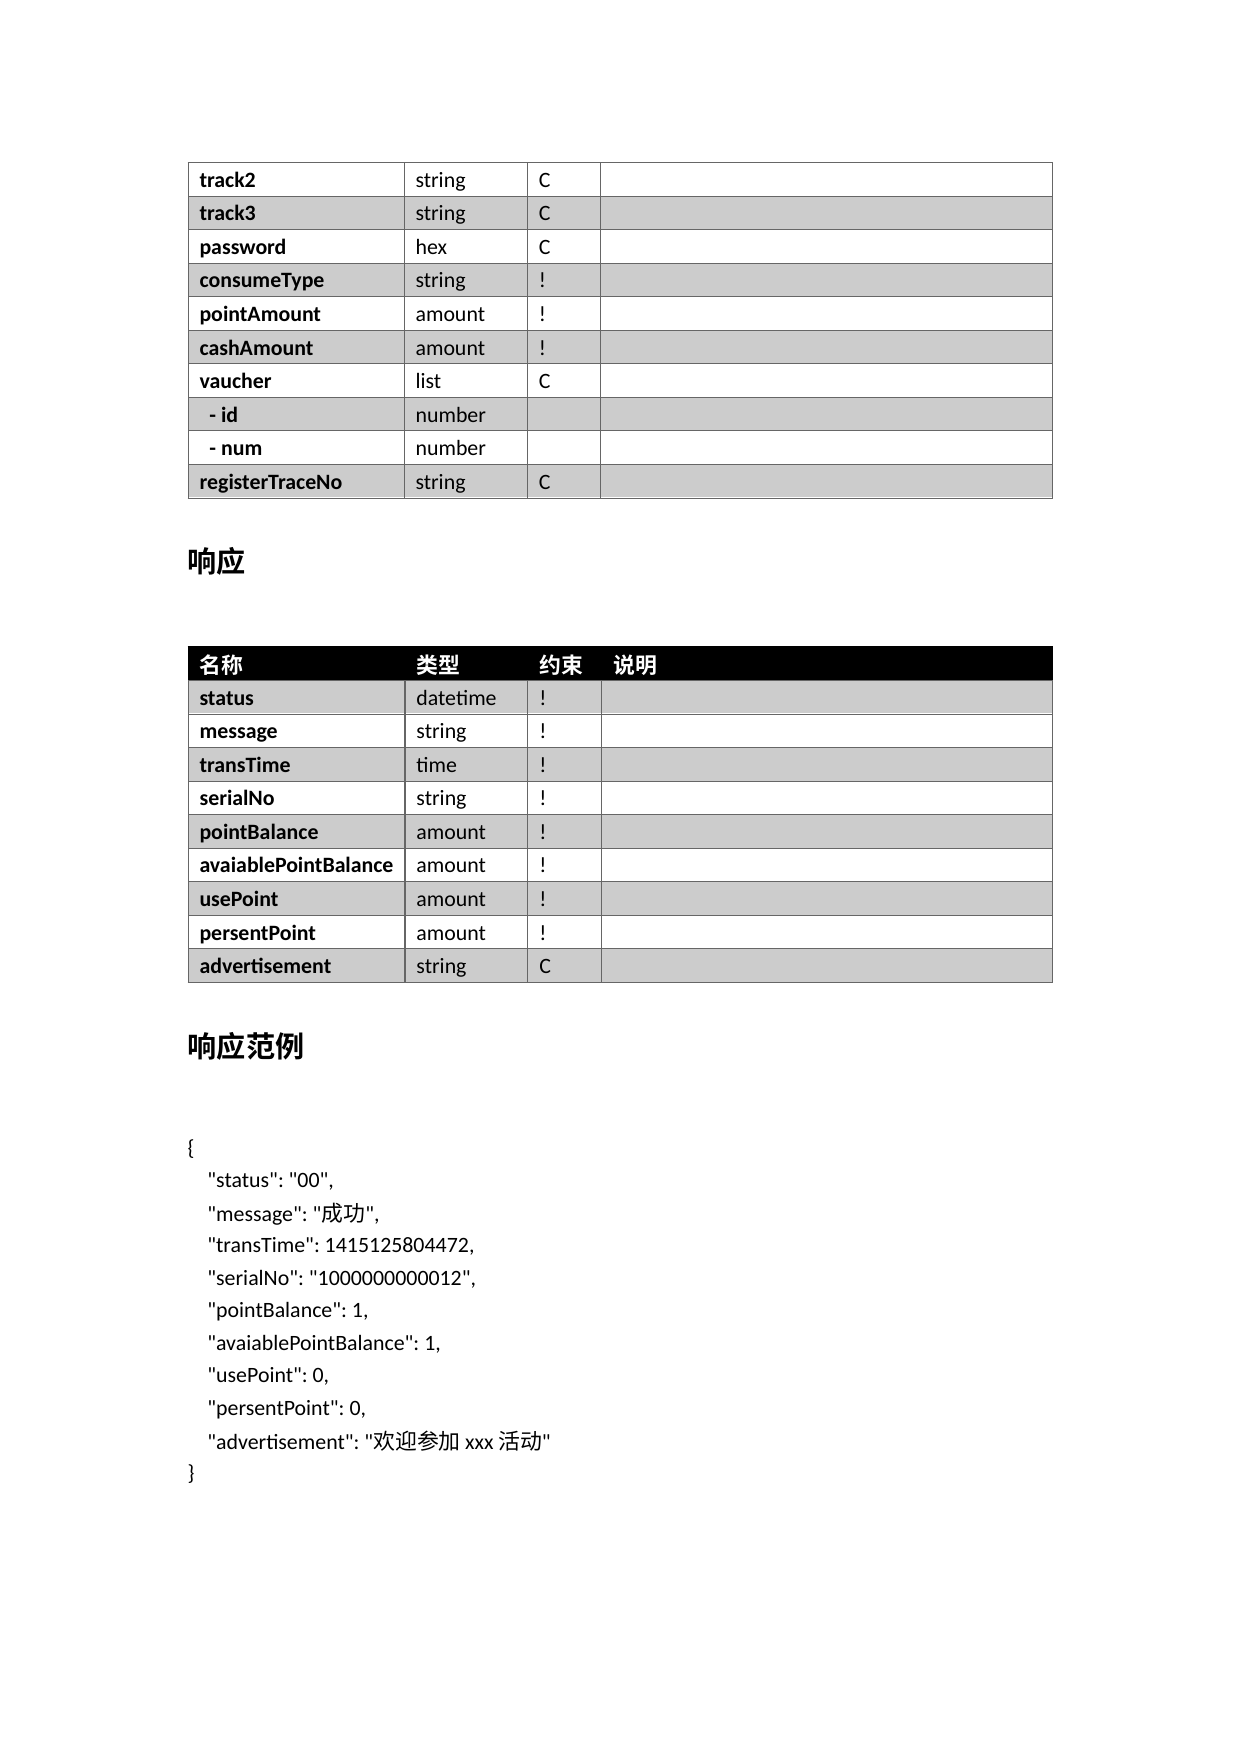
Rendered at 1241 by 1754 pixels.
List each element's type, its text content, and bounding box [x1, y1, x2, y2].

table_cell [528, 398, 600, 430]
table_cell [601, 163, 1052, 196]
table_cell [602, 849, 1052, 881]
table_cell number [405, 398, 527, 430]
table_cell [601, 264, 1052, 296]
text "advertisement": "欢迎参加xxx活动" [187, 1423, 1053, 1456]
table_cell amount [406, 815, 527, 848]
table_header 名称 [189, 648, 404, 680]
text "avaiablePointBalance": 1, [187, 1326, 1053, 1358]
table_cell advertisement [189, 949, 404, 982]
table_cell usePoint [189, 882, 404, 915]
table_cell ! [528, 681, 601, 713]
table_cell [602, 815, 1052, 848]
table_cell string [405, 163, 527, 196]
table_cell C [528, 197, 600, 229]
table_cell transTime [189, 748, 404, 781]
table_cell time [406, 748, 527, 781]
table_cell serialNo [189, 782, 404, 814]
table_cell string [405, 197, 527, 229]
text } [187, 1456, 1053, 1488]
table_cell C [528, 949, 601, 982]
table_cell string [406, 949, 527, 982]
table_cell [602, 748, 1052, 781]
table_cell C [528, 230, 600, 263]
text "transTime": 1415125804472, [187, 1228, 1053, 1261]
table_cell registerTraceNo [189, 465, 404, 497]
text "persentPoint": 0, [187, 1391, 1053, 1423]
table_cell ! [528, 331, 600, 363]
table_cell message [189, 715, 404, 747]
table_cell amount [406, 916, 527, 948]
table_cell string [406, 715, 527, 747]
table_cell - num [189, 431, 404, 464]
table_cell amount [405, 297, 527, 330]
table_cell string [405, 465, 527, 497]
table_header 类型 [406, 648, 527, 680]
table_cell amount [406, 882, 527, 915]
text "pointBalance": 1, [187, 1293, 1053, 1326]
table_cell datetime [406, 681, 527, 713]
table_cell list [405, 364, 527, 397]
table_cell ! [528, 748, 601, 781]
text "status": "00", [187, 1163, 1053, 1196]
table_cell amount [405, 331, 527, 363]
table_cell [601, 364, 1052, 397]
table_header 说明 [602, 648, 1052, 680]
table_cell [601, 398, 1052, 430]
text "serialNo": "1000000000012", [187, 1261, 1053, 1293]
table_cell C [528, 163, 600, 196]
table_cell [601, 431, 1052, 464]
table_cell [601, 465, 1052, 497]
subtitle 响应 [187, 528, 1053, 593]
table_cell [601, 230, 1052, 263]
table_cell [601, 197, 1052, 229]
table_cell [602, 882, 1052, 915]
table_cell pointBalance [189, 815, 404, 848]
table_cell track3 [189, 197, 404, 229]
table_cell [601, 297, 1052, 330]
table_cell consumeType [189, 264, 404, 296]
text { [187, 1131, 1053, 1163]
table_cell - id [189, 398, 404, 430]
table_cell cashAmount [189, 331, 404, 363]
table_cell [528, 431, 600, 464]
table_cell string [405, 264, 527, 296]
table_cell pointAmount [189, 297, 404, 330]
table_cell password [189, 230, 404, 263]
table_cell avaiablePointBalance [189, 849, 404, 881]
table_cell track2 [189, 163, 404, 196]
table_cell ! [528, 297, 600, 330]
table_cell ! [528, 916, 601, 948]
table_cell ! [528, 849, 601, 881]
table_cell ! [528, 715, 601, 747]
table_cell ! [528, 264, 600, 296]
table_cell amount [406, 849, 527, 881]
table_cell number [405, 431, 527, 464]
table_cell hex [405, 230, 527, 263]
table_cell [602, 916, 1052, 948]
text "usePoint": 0, [187, 1358, 1053, 1391]
table_cell [602, 681, 1052, 713]
table_cell string [406, 782, 527, 814]
table_cell ! [528, 882, 601, 915]
table_cell ! [528, 782, 601, 814]
table_cell [602, 782, 1052, 814]
table_cell ! [528, 815, 601, 848]
table_cell C [528, 364, 600, 397]
table_cell persentPoint [189, 916, 404, 948]
table_cell [602, 715, 1052, 747]
table_cell [602, 949, 1052, 982]
text "message": "成功", [187, 1196, 1053, 1228]
table_cell [601, 331, 1052, 363]
subtitle 响应范例 [187, 1012, 1053, 1077]
table_cell status [189, 681, 404, 713]
table_cell vaucher [189, 364, 404, 397]
table_header 约束 [528, 648, 601, 680]
table_cell C [528, 465, 600, 497]
